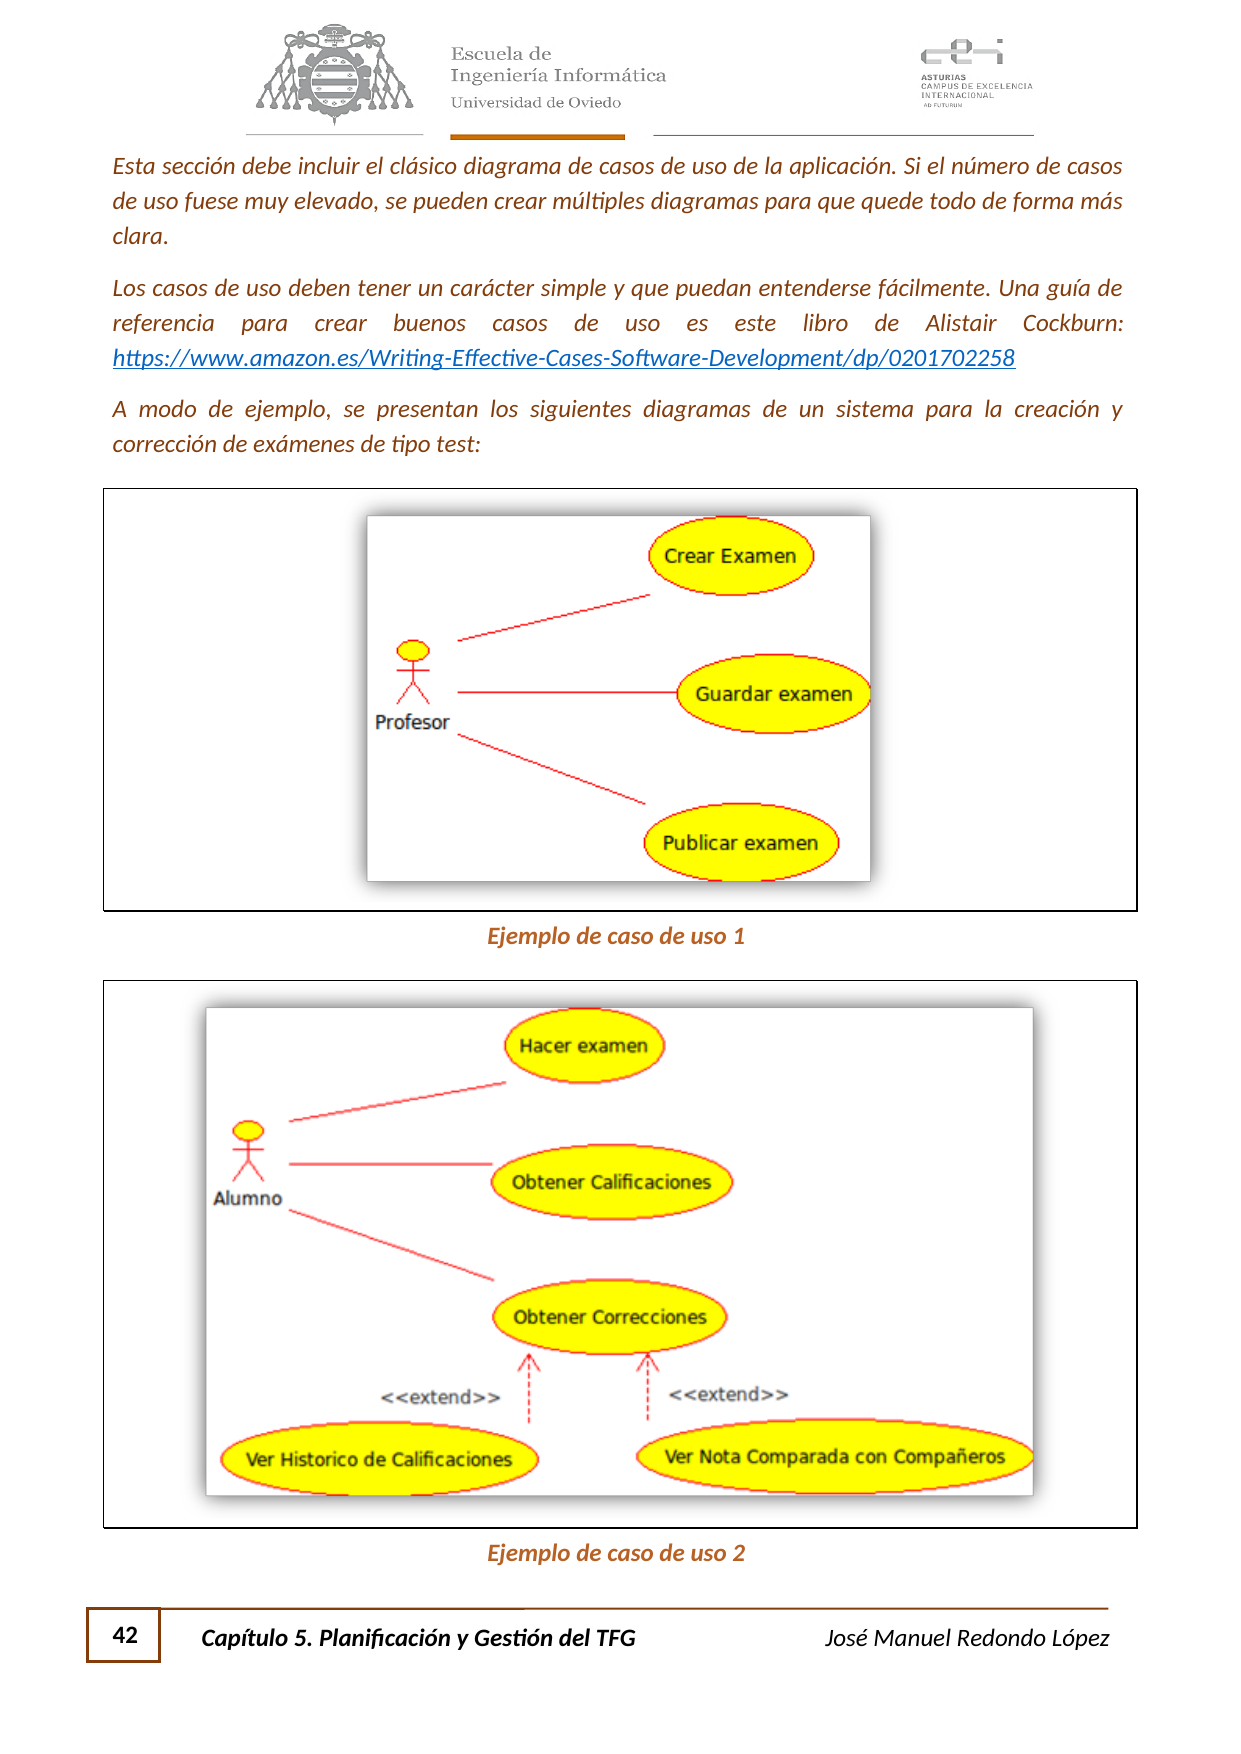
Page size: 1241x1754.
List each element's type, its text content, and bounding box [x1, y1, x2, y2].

text Ejemplo de caso de uso 2 [112, 1537, 1128, 1568]
text Ejemplo de caso de uso 1 [112, 920, 1128, 951]
picture [175, 983, 1060, 1518]
picture [336, 491, 899, 902]
picture [181, 14, 1099, 150]
text Los casos de uso deben tener un carácter simple y que puedan entenderse fácilmente. Una guía de referencia para crear buenos casos de uso es este libro de Alistair Cockburn: https://www.amazon.es/Writing-Effective-Cases-Software-Development/dp/0201702258 [112, 272, 1128, 372]
text A modo de ejemplo, se presentan los siguientes diagramas de un sistema para la creación y corrección de exámenes de tipo test: [112, 393, 1128, 459]
text Esta sección debe incluir el clásico diagrama de casos de uso de la aplicación. Si el número de casos de uso fuese muy elevado, se pueden crear múltiples diagramas para que quede todo de forma más clara. [112, 150, 1128, 251]
